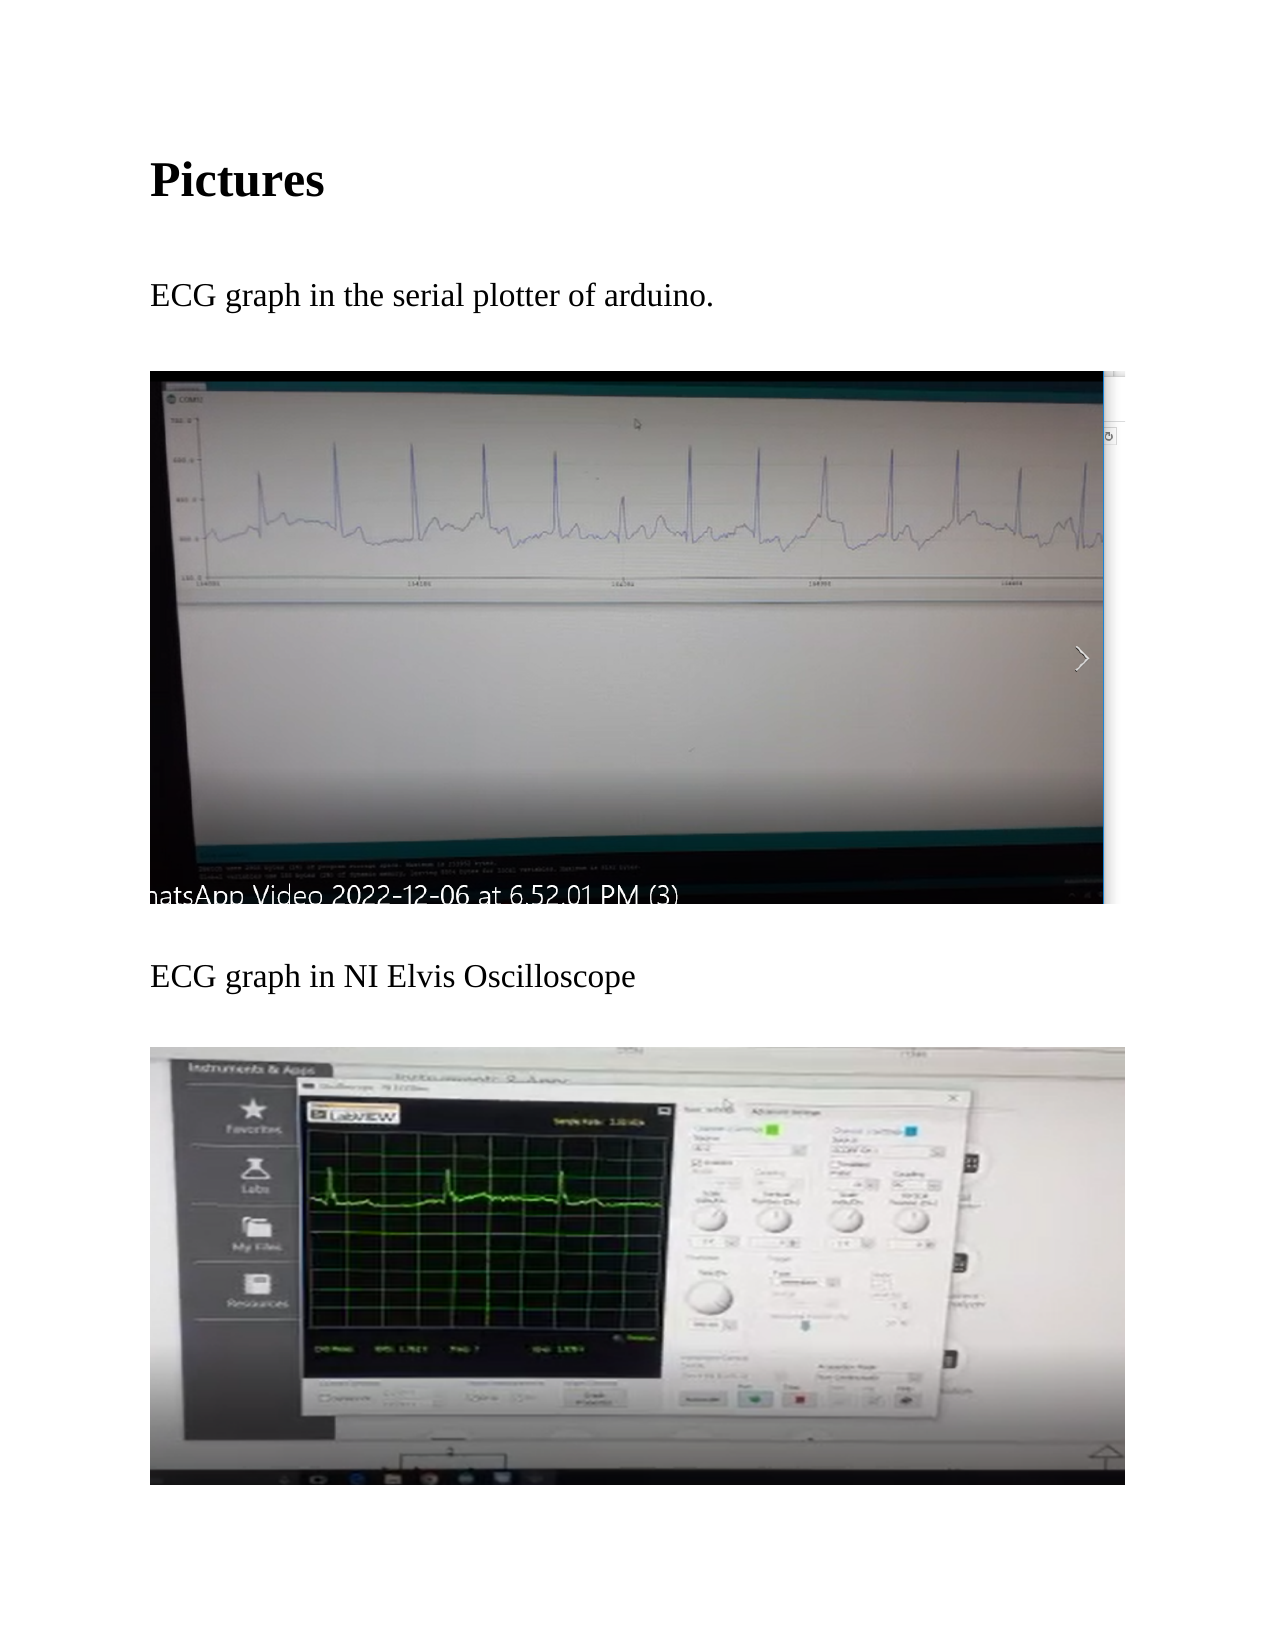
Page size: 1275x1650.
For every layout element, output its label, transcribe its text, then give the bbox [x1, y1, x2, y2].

picture [150, 371, 1125, 904]
text Pictures [150, 150, 1125, 207]
text ECG graph in the serial plotter of arduino. [150, 275, 1125, 314]
picture [150, 1047, 1125, 1485]
text ECG graph in NI Elvis Oscilloscope [150, 957, 1125, 995]
